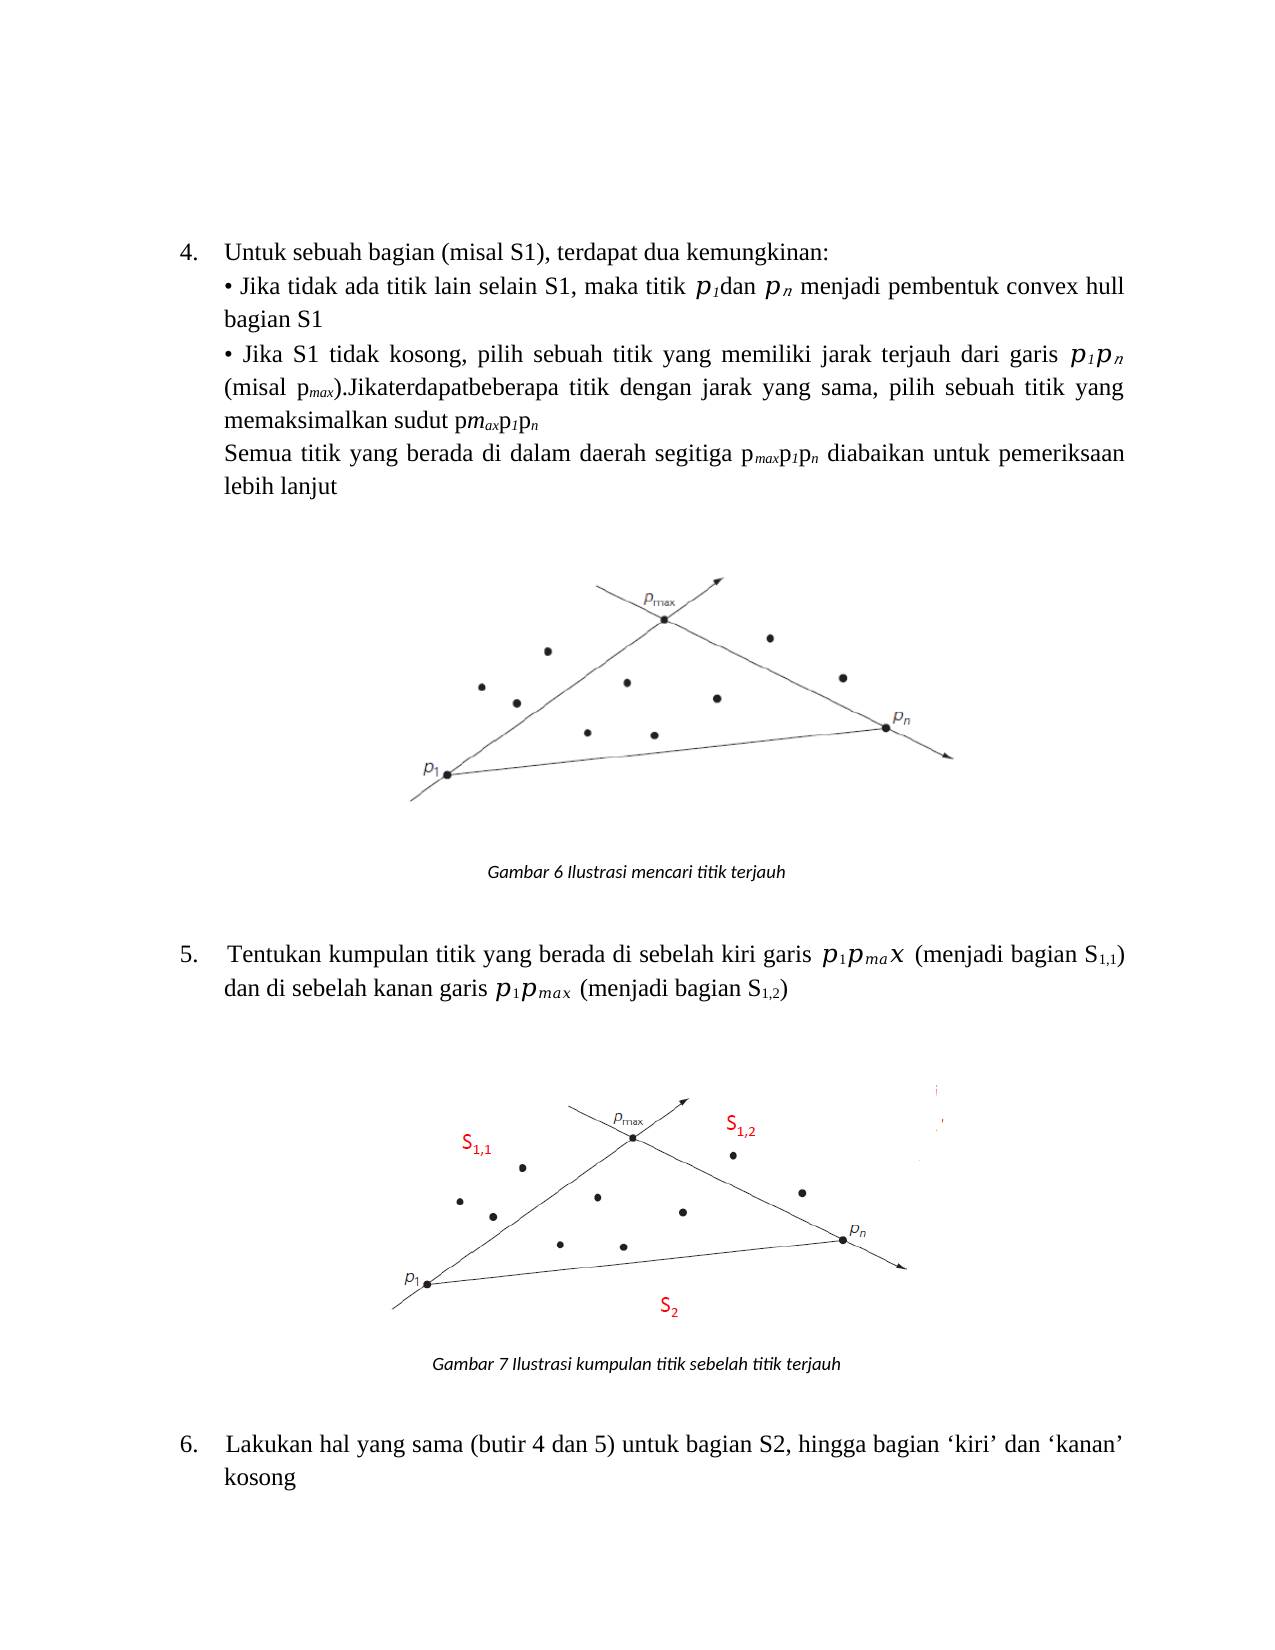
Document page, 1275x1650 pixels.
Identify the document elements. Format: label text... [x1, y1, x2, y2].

list 5. Tentukan kumpulan titik yang berada di sebelah kiri garis 𝑝1𝑝𝑚𝑎𝑥 (menjadi bagian S1,1) dan di sebelah kanan garis 𝑝1𝑝𝑚𝑎𝑥 (menjadi bagian S1,2) [179, 937, 1125, 1002]
text Gambar 6 Ilustrasi mencari titik terjauh [150, 860, 1125, 883]
text Gambar 7 Ilustrasi kumpulan titik sebelah titik terjauh [150, 1352, 1125, 1375]
list Semua titik yang berada di dalam daerah segitiga pmaxp1pn diabaikan untuk pemeriksaan lebih lanjut [224, 438, 1125, 500]
list Untuk sebuah bagian (misal S1), terdapat dua kemungkinan: [179, 237, 1125, 266]
list 6. Lakukan hal yang sama (butir 4 dan 5) untuk bagian S2, hingga bagian ‘kiri’ dan ‘kanan’ kosong [179, 1429, 1125, 1491]
list • Jika tidak ada titik lain selain S1, maka titik 𝑝1dan 𝑝𝑛 menjadi pembentuk convex hull bagian S1 [224, 270, 1125, 333]
picture [353, 1006, 952, 1328]
picture [350, 537, 999, 836]
list • Jika S1 tidak kosong, pilih sebuah titik yang memiliki jarak terjauh dari garis 𝑝1𝑝𝑛 (misal pmax).Jikaterdapatbeberapa titik dengan jarak yang sama, pilih sebuah titik yang memaksimalkan sudut pmaxp1pn [224, 337, 1125, 434]
